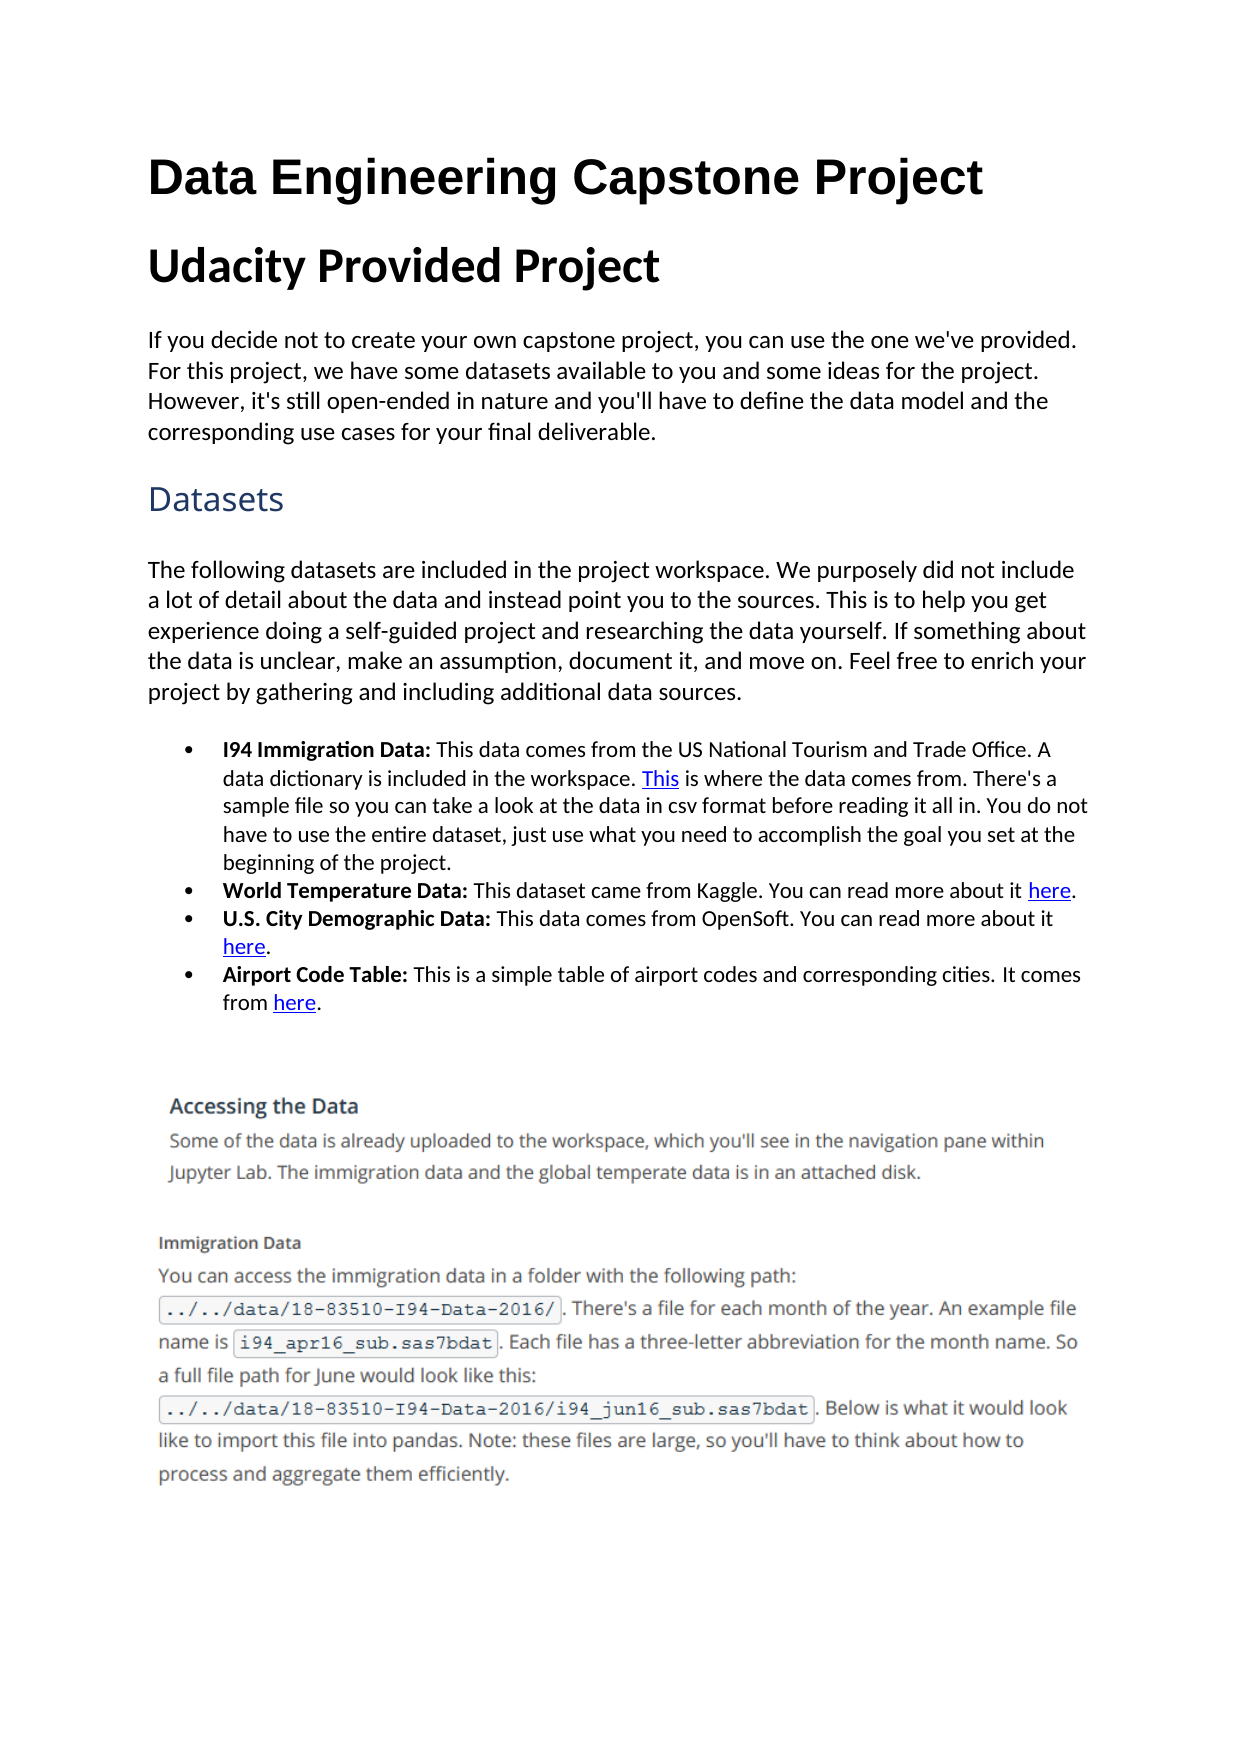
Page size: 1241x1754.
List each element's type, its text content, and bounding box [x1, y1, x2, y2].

text Data Engineering Capstone Project [148, 148, 1093, 205]
subtitle Udacity Provided Project [148, 234, 1093, 295]
picture [147, 1081, 1093, 1207]
list Airport Code Table: This is a simple table of airport codes and corresponding cities. It comes from here. [185, 960, 1093, 1016]
subtitle Datasets [148, 476, 1093, 521]
text If you decide not to create your own capstone project, you can use the one we've provided. For this project, we have some datasets available to you and some ideas for the project. However, it's still open-ended in nature and you'll have to define the data model and the corresponding use cases for your final deliverable. [148, 324, 1093, 447]
picture [147, 1225, 1093, 1494]
list U.S. City Demographic Data: This data comes from OpenSoft. You can read more about it here. [185, 904, 1093, 960]
list I94 Immigration Data: This data comes from the US National Tourism and Trade Office. A data dictionary is included in the workspace. This is where the data comes from. There's a sample file so you can take a look at the data in csv format before reading it all in. You do not have to use the entire dataset, just use what you need to accomplish the goal you set at the beginning of the project. [185, 736, 1093, 876]
list World Temperature Data: This dataset came from Kaggle. You can read more about it here. [185, 876, 1093, 904]
text The following datasets are included in the project workspace. We purposely did not include a lot of detail about the data and instead point you to the sources. This is to help you get experience doing a self-guided project and researching the data yourself. If something about the data is unclear, make an assumption, document it, and move on. Feel free to enrich your project by gathering and including additional data sources. [148, 554, 1093, 706]
